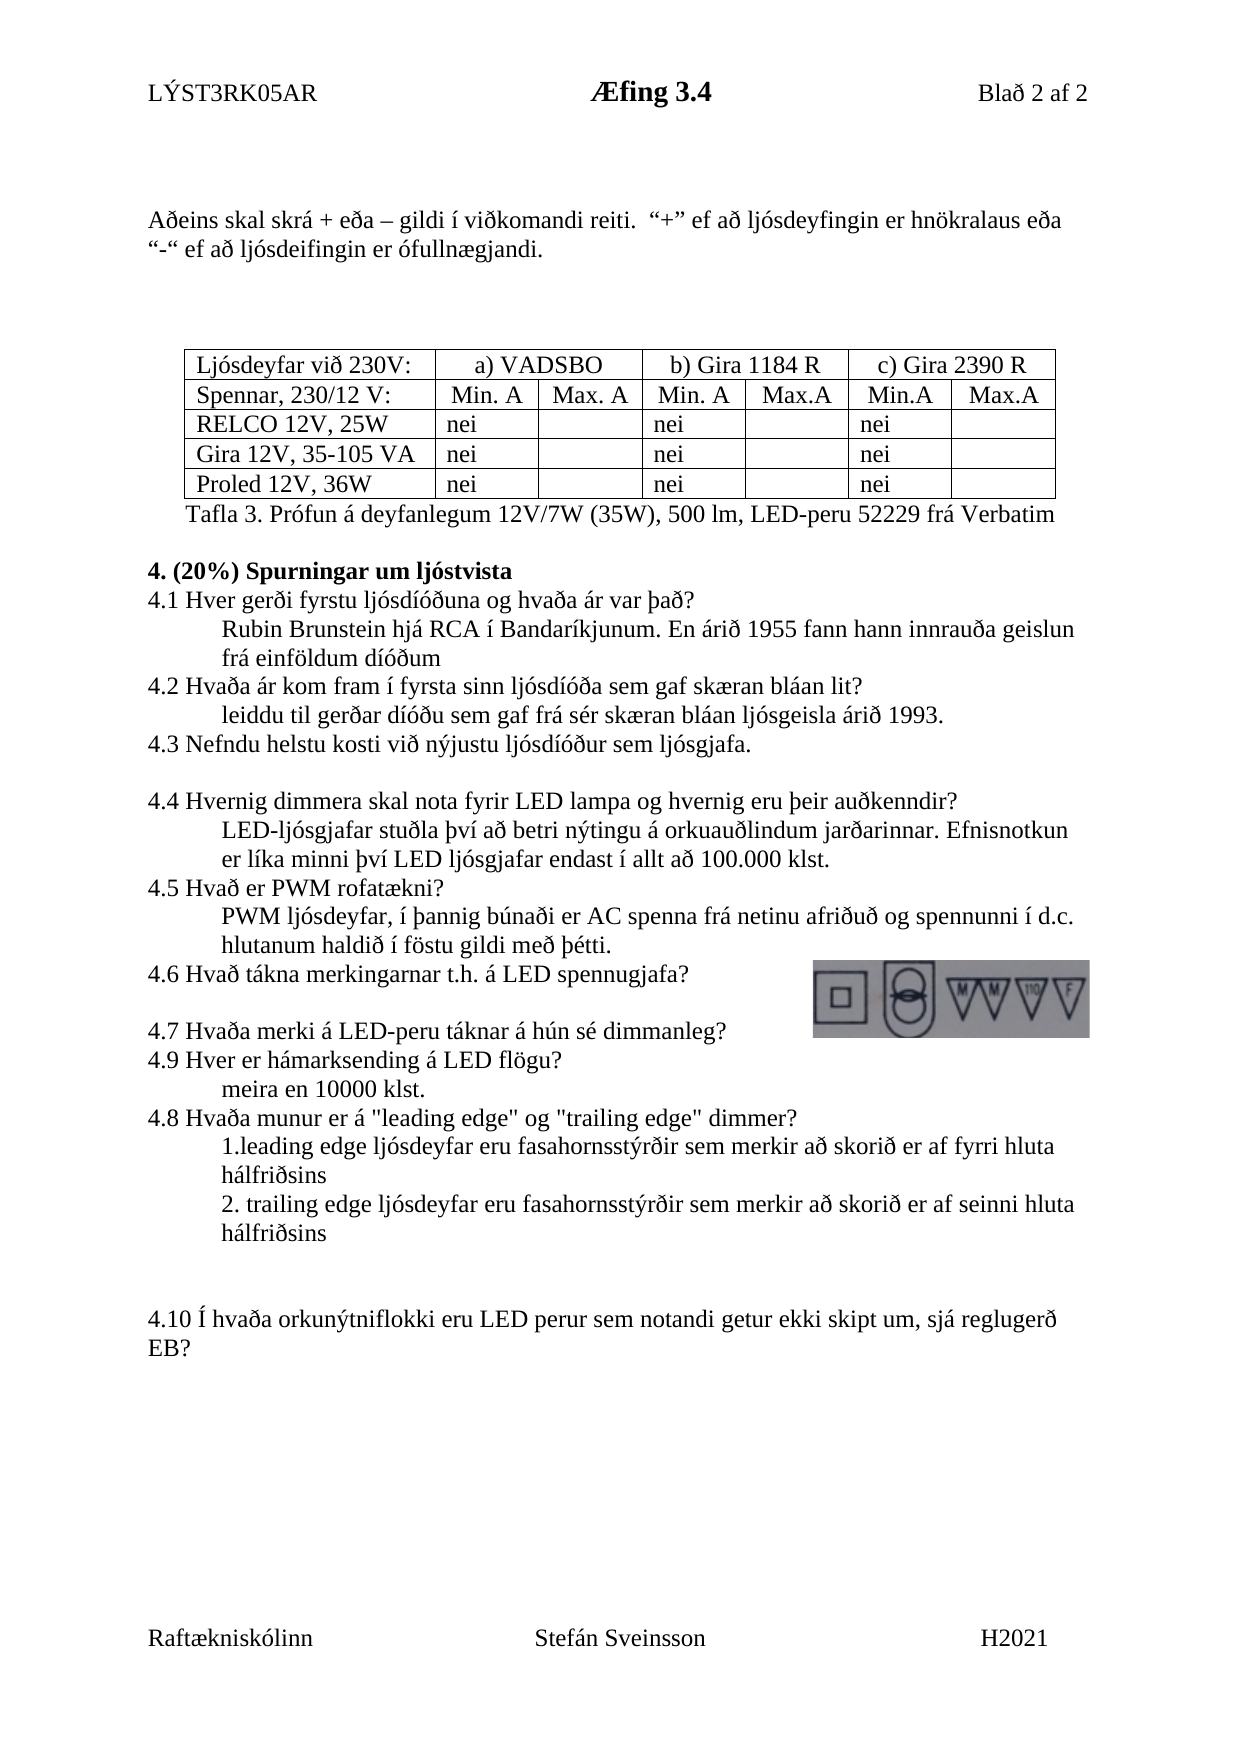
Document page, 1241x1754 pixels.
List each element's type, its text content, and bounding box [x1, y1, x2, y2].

table_cell [539, 439, 642, 468]
table_cell RELCO 12V, 25W [185, 410, 435, 438]
table_cell [539, 469, 642, 498]
text 4.4 Hvernig dimmera skal nota fyrir LED lampa og hvernig eru þeir auðkenndir? [148, 786, 1093, 815]
table_cell Min.A [849, 380, 951, 408]
table_cell Proled 12V, 36W [185, 469, 435, 498]
text Rubin Brunstein hjá RCA í Bandaríkjunum. En árið 1955 fann hann innrauða geislun frá einföldum díóðum [221, 614, 1093, 671]
table_cell [746, 439, 848, 468]
text 4.2 Hvaða ár kom fram í fyrsta sinn ljósdíóða sem gaf skæran bláan lit? [148, 671, 1093, 700]
table_cell nei [436, 439, 538, 468]
text “-“ ef að ljósdeifingin er ófullnægjandi. [148, 234, 1093, 263]
table_cell nei [849, 410, 951, 438]
text LED-ljósgjafar stuðla því að betri nýtingu á orkuauðlindum jarðarinnar. Efnisnotkun er líka minni því LED ljósgjafar endast í allt að 100.000 klst. [221, 815, 1093, 873]
text 4.9 Hver er hámarksending á LED flögu? [148, 1045, 1093, 1074]
table_cell Max.A [952, 380, 1055, 408]
table_header Ljósdeyfar við 230V: [185, 350, 435, 379]
table_cell nei [643, 439, 745, 468]
text 4.8 Hvaða munur er á "leading edge" og "trailing edge" dimmer? [148, 1103, 1093, 1131]
table_cell [952, 410, 1055, 438]
text 2. trailing edge ljósdeyfar eru fasahornsstýrðir sem merkir að skorið er af seinni hluta hálfriðsins [221, 1189, 1093, 1246]
text Aðeins skal skrá + eða – gildi í viðkomandi reiti. “+” ef að ljósdeyfingin er hnökralaus eða [148, 205, 1093, 234]
table_cell [952, 439, 1055, 468]
picture [812, 960, 1090, 1038]
table_cell Min. A [643, 380, 745, 408]
table_header c) Gira 2390 R [849, 350, 1055, 379]
text leiddu til gerðar díóðu sem gaf frá sér skæran bláan ljósgeisla árið 1993. [148, 700, 1093, 729]
text 4.7 Hvaða merki á LED-peru táknar á hún sé dimmanleg? [148, 1016, 1093, 1045]
table_cell nei [643, 469, 745, 498]
text 4.6 Hvað tákna merkingarnar t.h. á LED spennugjafa? [148, 959, 1093, 988]
table_cell nei [849, 469, 951, 498]
table_cell nei [436, 469, 538, 498]
text meira en 10000 klst. [148, 1074, 1093, 1103]
table_cell nei [436, 410, 538, 438]
text Tafla 3. Prófun á deyfanlegum 12V/7W (35W), 500 lm, LED-peru 52229 frá Verbatim [148, 499, 1093, 528]
text PWM ljósdeyfar, í þannig búnaði er AC spenna frá netinu afriðuð og spennunni í d.c. hlutanum haldið í föstu gildi með þétti. [221, 901, 1093, 959]
table_cell nei [643, 410, 745, 438]
table_cell Max. A [539, 380, 642, 408]
table_header a) VADSBO [436, 350, 642, 379]
table_header b) Gira 1184 R [643, 350, 848, 379]
table_cell Gira 12V, 35-105 VA [185, 439, 435, 468]
table_cell nei [849, 439, 951, 468]
text 4.10 Í hvaða orkunýtniflokki eru LED perur sem notandi getur ekki skipt um, sjá reglugerð EB? [148, 1304, 1093, 1361]
table_cell Spennar, 230/12 V: [185, 380, 435, 408]
text 1.leading edge ljósdeyfar eru fasahornsstýrðir sem merkir að skorið er af fyrri hluta hálfriðsins [221, 1131, 1093, 1189]
table_cell [746, 469, 848, 498]
table_cell [746, 410, 848, 438]
text 4. (20%) Spurningar um ljóstvista [148, 556, 1093, 585]
table_cell [952, 469, 1055, 498]
table_cell Min. A [436, 380, 538, 408]
table_cell Max.A [746, 380, 848, 408]
text 4.1 Hver gerði fyrstu ljósdíóðuna og hvaða ár var það? [148, 585, 1093, 614]
text 4.3 Nefndu helstu kosti við nýjustu ljósdíóður sem ljósgjafa. [148, 729, 1093, 758]
text 4.5 Hvað er PWM rofatækni? [148, 873, 1093, 901]
table_cell [539, 410, 642, 438]
